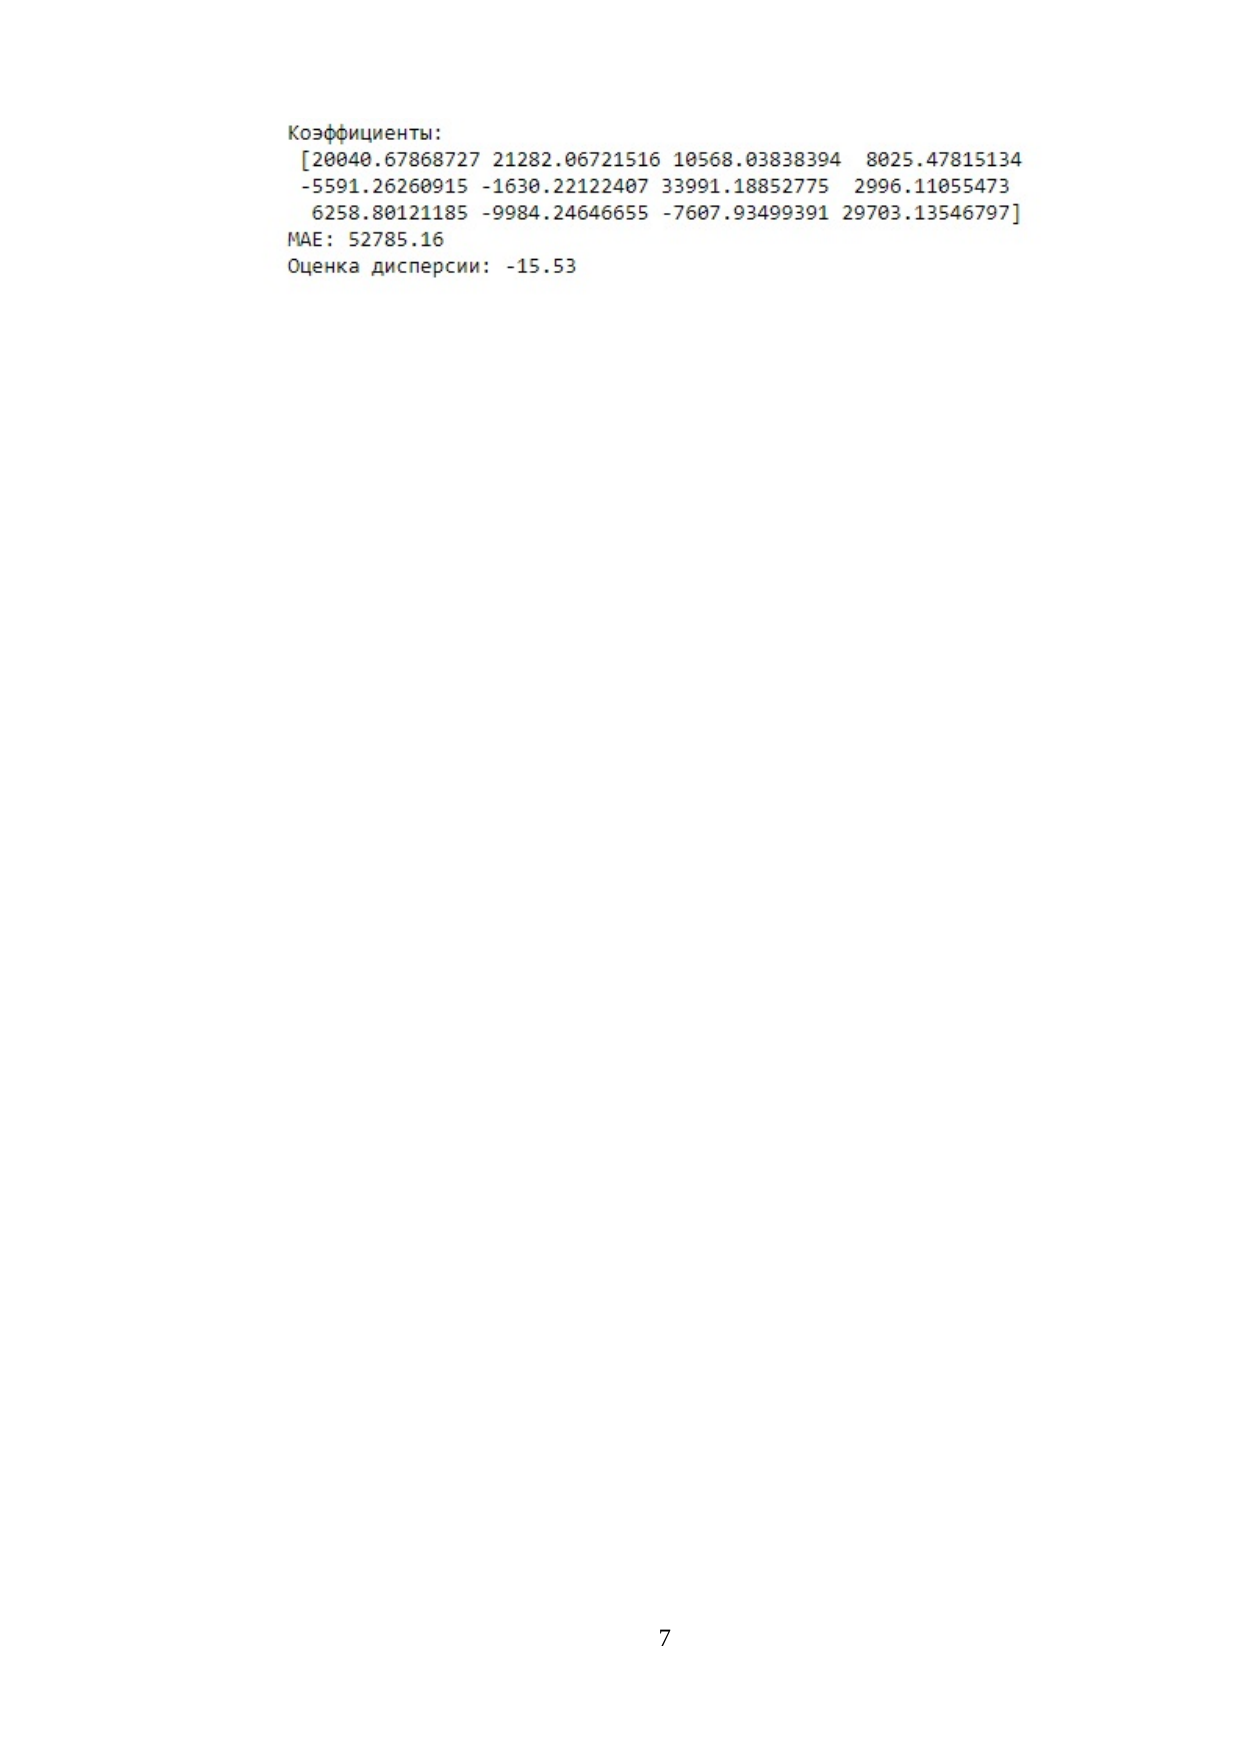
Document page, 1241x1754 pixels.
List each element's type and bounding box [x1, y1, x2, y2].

picture [214, 118, 1076, 295]
